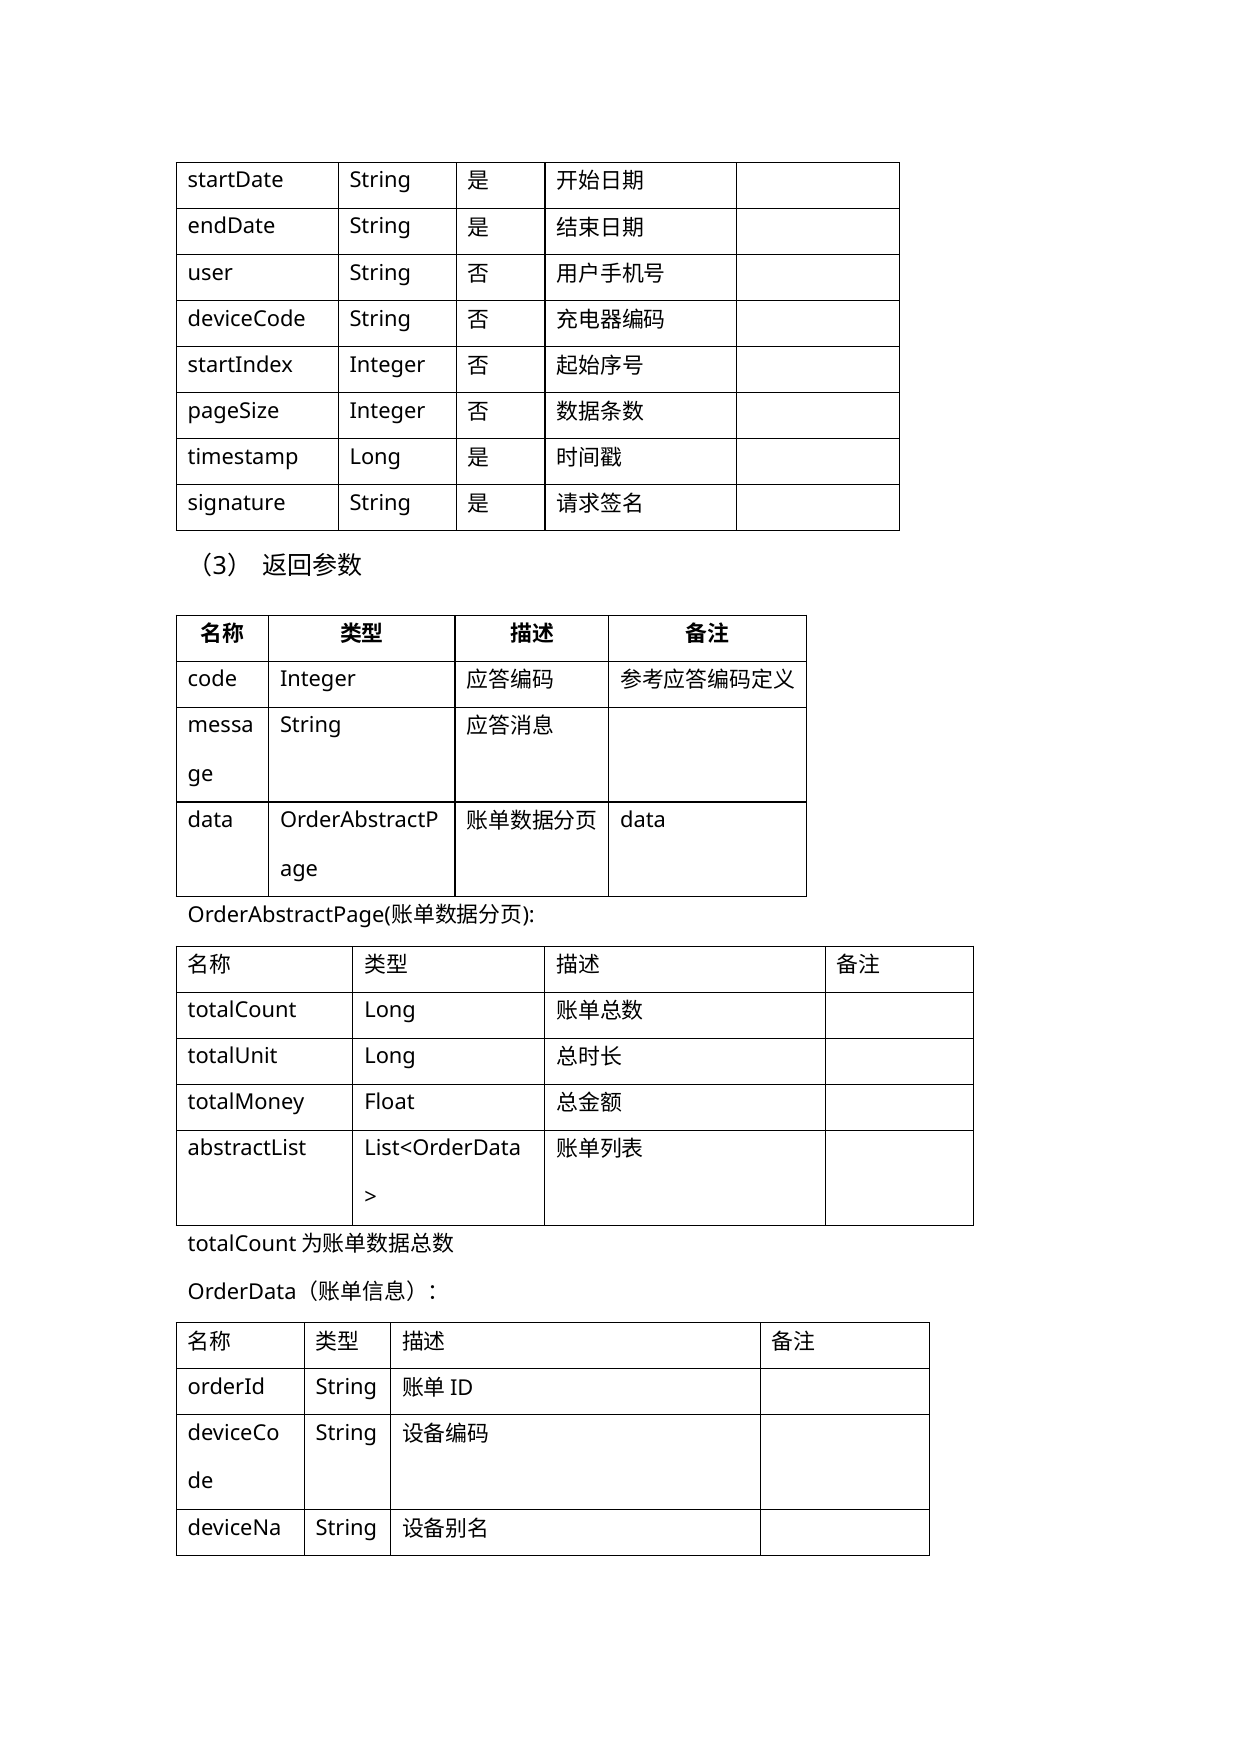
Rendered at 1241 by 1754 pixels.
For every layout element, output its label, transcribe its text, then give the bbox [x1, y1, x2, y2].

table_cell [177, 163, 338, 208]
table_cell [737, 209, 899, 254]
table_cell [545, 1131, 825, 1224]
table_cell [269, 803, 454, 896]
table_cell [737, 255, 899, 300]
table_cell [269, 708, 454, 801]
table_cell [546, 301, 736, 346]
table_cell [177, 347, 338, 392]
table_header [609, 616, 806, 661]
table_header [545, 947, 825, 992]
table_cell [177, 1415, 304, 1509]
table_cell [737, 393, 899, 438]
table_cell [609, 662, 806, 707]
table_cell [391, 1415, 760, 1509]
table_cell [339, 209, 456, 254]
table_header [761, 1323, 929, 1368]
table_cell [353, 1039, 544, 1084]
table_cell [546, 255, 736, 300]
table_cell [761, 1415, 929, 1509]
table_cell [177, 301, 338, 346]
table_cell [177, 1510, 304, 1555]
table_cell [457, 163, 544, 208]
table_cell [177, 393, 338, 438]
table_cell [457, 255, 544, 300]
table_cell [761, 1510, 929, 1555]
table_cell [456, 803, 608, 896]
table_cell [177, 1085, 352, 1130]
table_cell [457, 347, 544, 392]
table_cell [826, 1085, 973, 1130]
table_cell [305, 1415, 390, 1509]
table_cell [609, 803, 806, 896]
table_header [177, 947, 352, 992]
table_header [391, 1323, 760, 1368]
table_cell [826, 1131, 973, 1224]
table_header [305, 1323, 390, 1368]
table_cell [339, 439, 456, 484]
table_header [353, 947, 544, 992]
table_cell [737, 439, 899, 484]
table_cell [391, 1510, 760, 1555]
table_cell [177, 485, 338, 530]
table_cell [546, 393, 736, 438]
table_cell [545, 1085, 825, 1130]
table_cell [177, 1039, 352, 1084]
list 返回参数 [187, 531, 1053, 596]
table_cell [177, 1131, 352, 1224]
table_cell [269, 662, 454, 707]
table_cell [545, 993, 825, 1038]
text totalCount为账单数据总数 [187, 1226, 1053, 1258]
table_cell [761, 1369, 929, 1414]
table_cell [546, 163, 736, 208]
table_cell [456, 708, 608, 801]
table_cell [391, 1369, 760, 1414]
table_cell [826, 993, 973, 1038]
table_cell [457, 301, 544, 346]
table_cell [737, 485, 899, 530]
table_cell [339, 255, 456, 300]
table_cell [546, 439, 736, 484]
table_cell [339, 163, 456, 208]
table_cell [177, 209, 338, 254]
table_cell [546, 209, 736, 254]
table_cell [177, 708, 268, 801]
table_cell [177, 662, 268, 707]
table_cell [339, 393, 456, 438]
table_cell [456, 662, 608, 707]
text OrderData（账单信息）： [187, 1274, 1053, 1306]
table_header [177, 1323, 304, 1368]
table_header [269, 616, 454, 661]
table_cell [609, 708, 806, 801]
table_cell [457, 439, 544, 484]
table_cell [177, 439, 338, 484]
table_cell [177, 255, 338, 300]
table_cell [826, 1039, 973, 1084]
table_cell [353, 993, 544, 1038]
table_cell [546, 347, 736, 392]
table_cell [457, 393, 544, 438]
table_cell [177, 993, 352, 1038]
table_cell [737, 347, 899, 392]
text OrderAbstractPage(账单数据分页): [187, 897, 1053, 930]
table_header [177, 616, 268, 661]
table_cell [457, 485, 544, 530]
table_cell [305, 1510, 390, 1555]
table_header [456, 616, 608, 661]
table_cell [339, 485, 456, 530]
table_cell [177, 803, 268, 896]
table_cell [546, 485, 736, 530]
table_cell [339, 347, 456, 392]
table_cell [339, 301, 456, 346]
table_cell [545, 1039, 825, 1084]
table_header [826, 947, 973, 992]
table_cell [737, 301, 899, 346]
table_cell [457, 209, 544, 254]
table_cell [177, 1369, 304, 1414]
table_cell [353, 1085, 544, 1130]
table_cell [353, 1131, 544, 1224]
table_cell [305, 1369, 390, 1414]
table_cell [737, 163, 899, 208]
